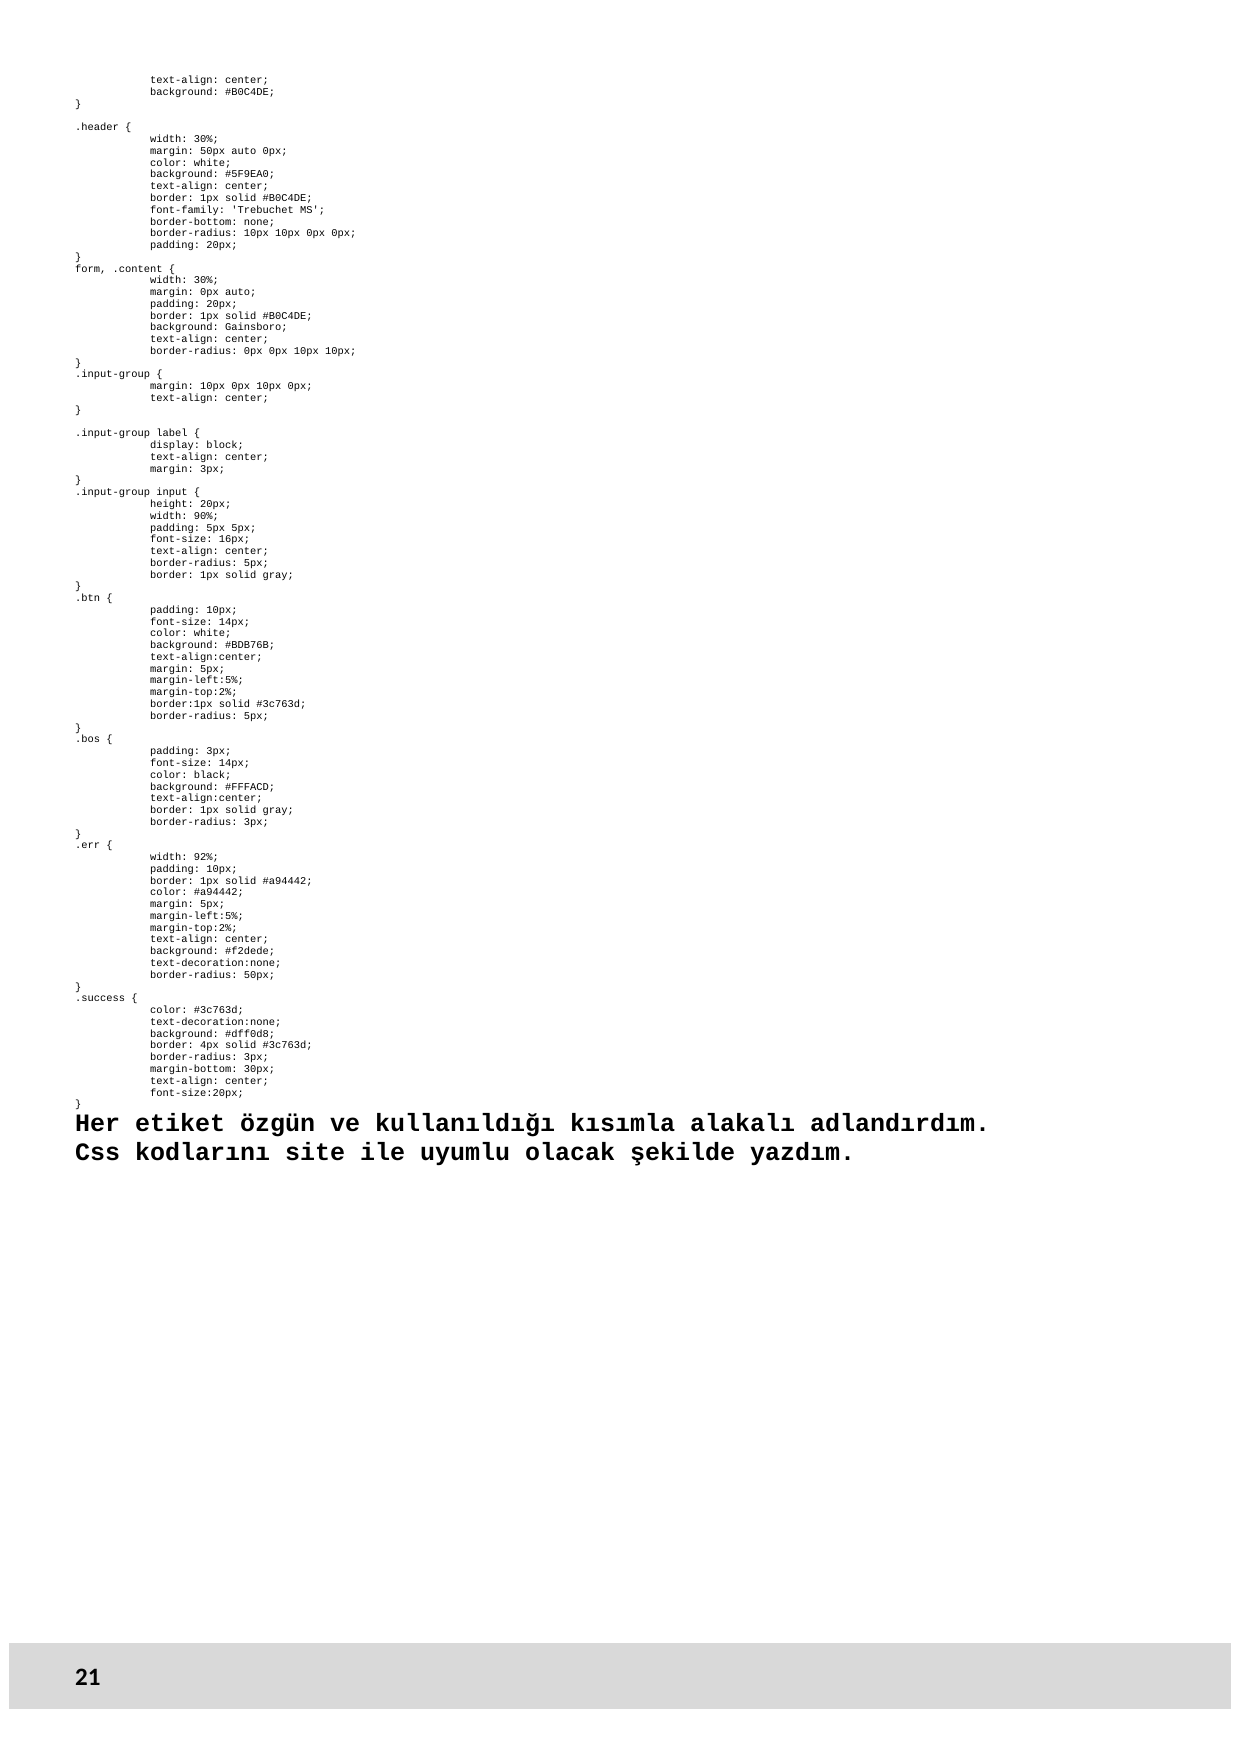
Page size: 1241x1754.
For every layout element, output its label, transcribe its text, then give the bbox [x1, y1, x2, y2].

text Css kodlarını site ile uyumlu olacak şekilde yazdım. [75, 1139, 1165, 1167]
text Her etiket özgün ve kullanıldığı kısımla alakalı adlandırdım. [75, 1111, 1165, 1139]
